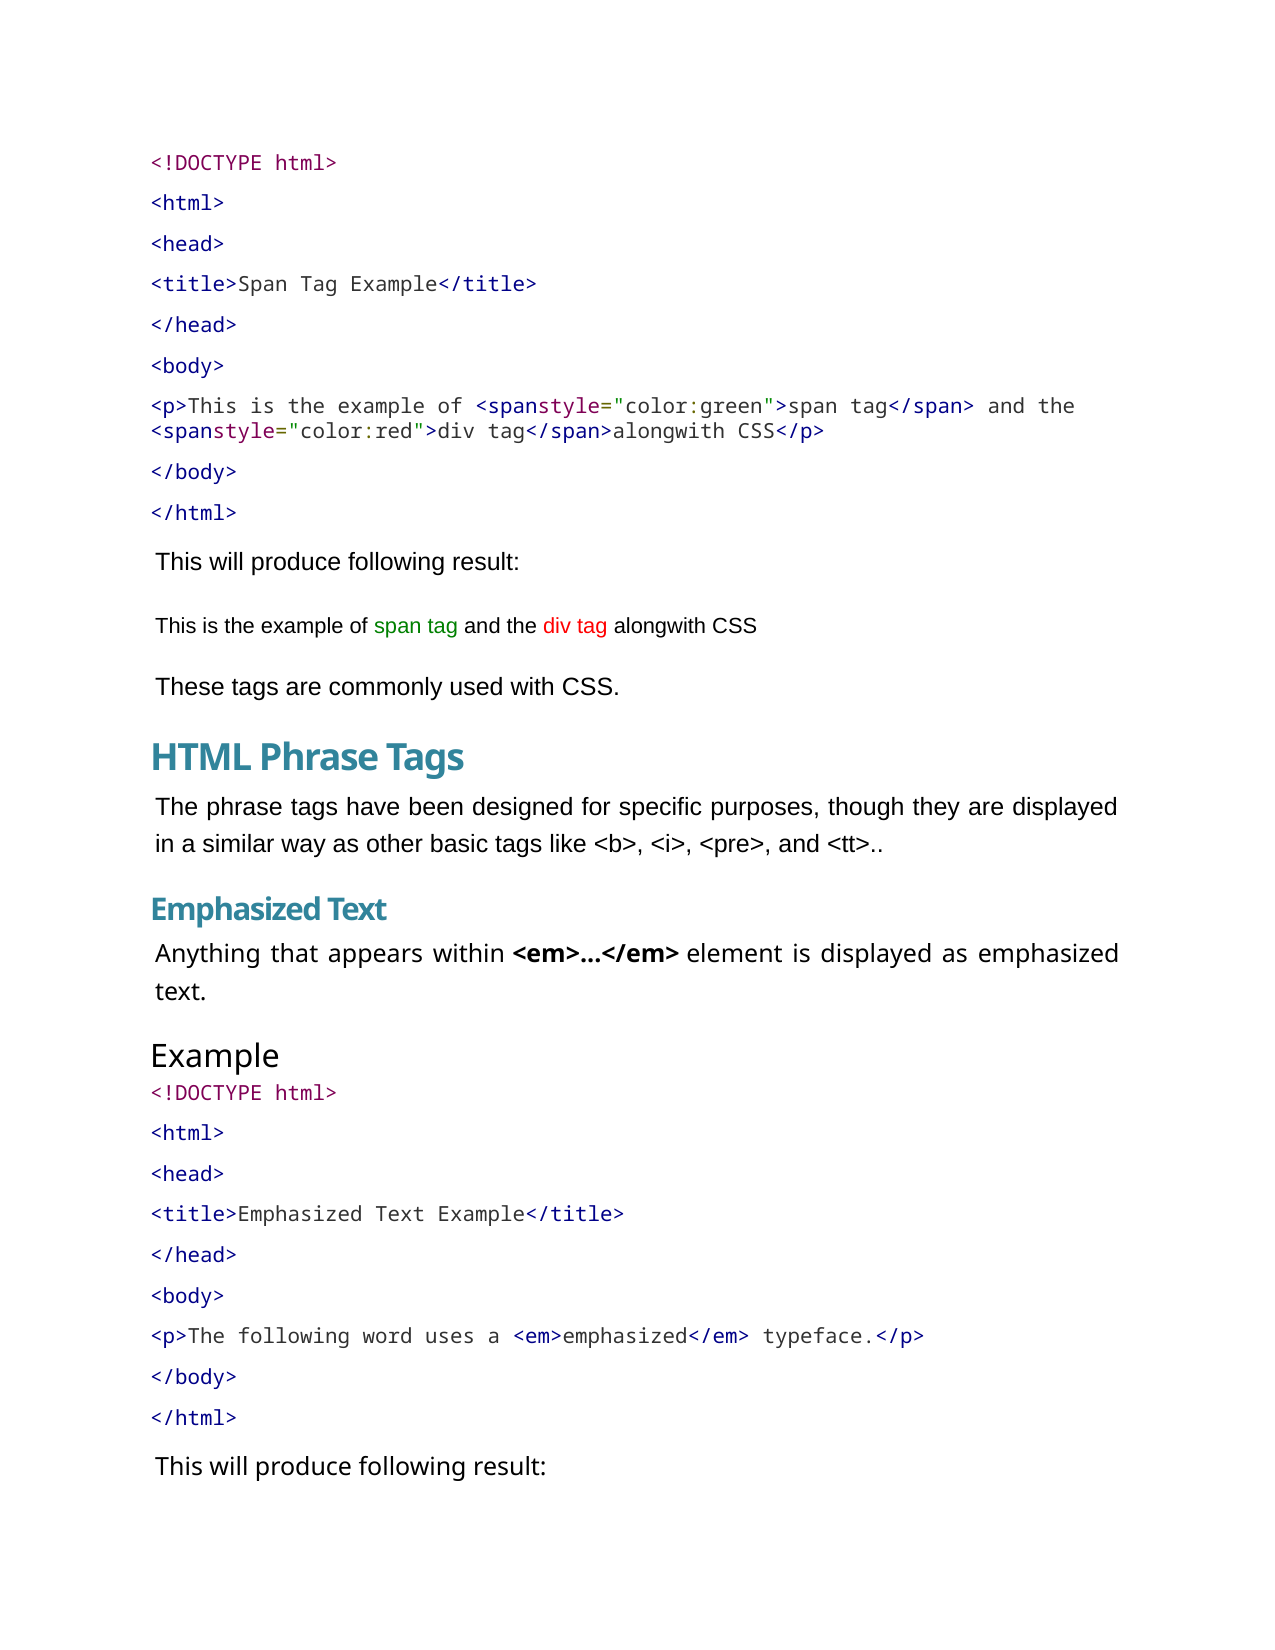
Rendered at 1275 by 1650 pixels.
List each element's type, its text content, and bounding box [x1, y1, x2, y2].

text <!DOCTYPE html> [150, 150, 1125, 175]
text HTML Phrase Tags [150, 733, 1120, 780]
text <body> [150, 353, 1125, 378]
text </body> [150, 459, 1125, 484]
text Emphasized Text [150, 890, 1120, 927]
text The phrase tags have been designed for specific purposes, though they are displayed in a similar way as other basic tags like <b>, <i>, <pre>, and <tt>.. [155, 785, 1120, 860]
text <body> [150, 1283, 1125, 1308]
text <title>Span Tag Example</title> [150, 272, 1125, 297]
text These tags are commonly used with CSS. [155, 666, 1120, 703]
text <head> [150, 231, 1125, 256]
text This will produce following result: [155, 1446, 1120, 1483]
text This is the example of span tag and the div tag alongwith CSS [155, 603, 1120, 641]
text <html> [150, 191, 1125, 216]
text Example [150, 1037, 1120, 1075]
text <title>Emphasized Text Example</title> [150, 1202, 1125, 1227]
text </body> [150, 1364, 1125, 1389]
text This will produce following result: [155, 541, 1120, 578]
text <p>The following word uses a <em>emphasized</em> typeface.</p> [150, 1324, 1125, 1349]
text </html> [150, 500, 1125, 525]
text <p>This is the example of <spanstyle="color:green">span tag</span> and the <spanstyle="color:red">div tag</span>alongwith CSS</p> [150, 394, 1125, 444]
text </head> [150, 312, 1125, 337]
text </head> [150, 1242, 1125, 1267]
text <head> [150, 1161, 1125, 1186]
text <html> [150, 1121, 1125, 1146]
text <!DOCTYPE html> [150, 1080, 1125, 1105]
text Anything that appears within <em>...</em> element is displayed as emphasized text. [155, 932, 1120, 1007]
text </html> [150, 1405, 1125, 1430]
